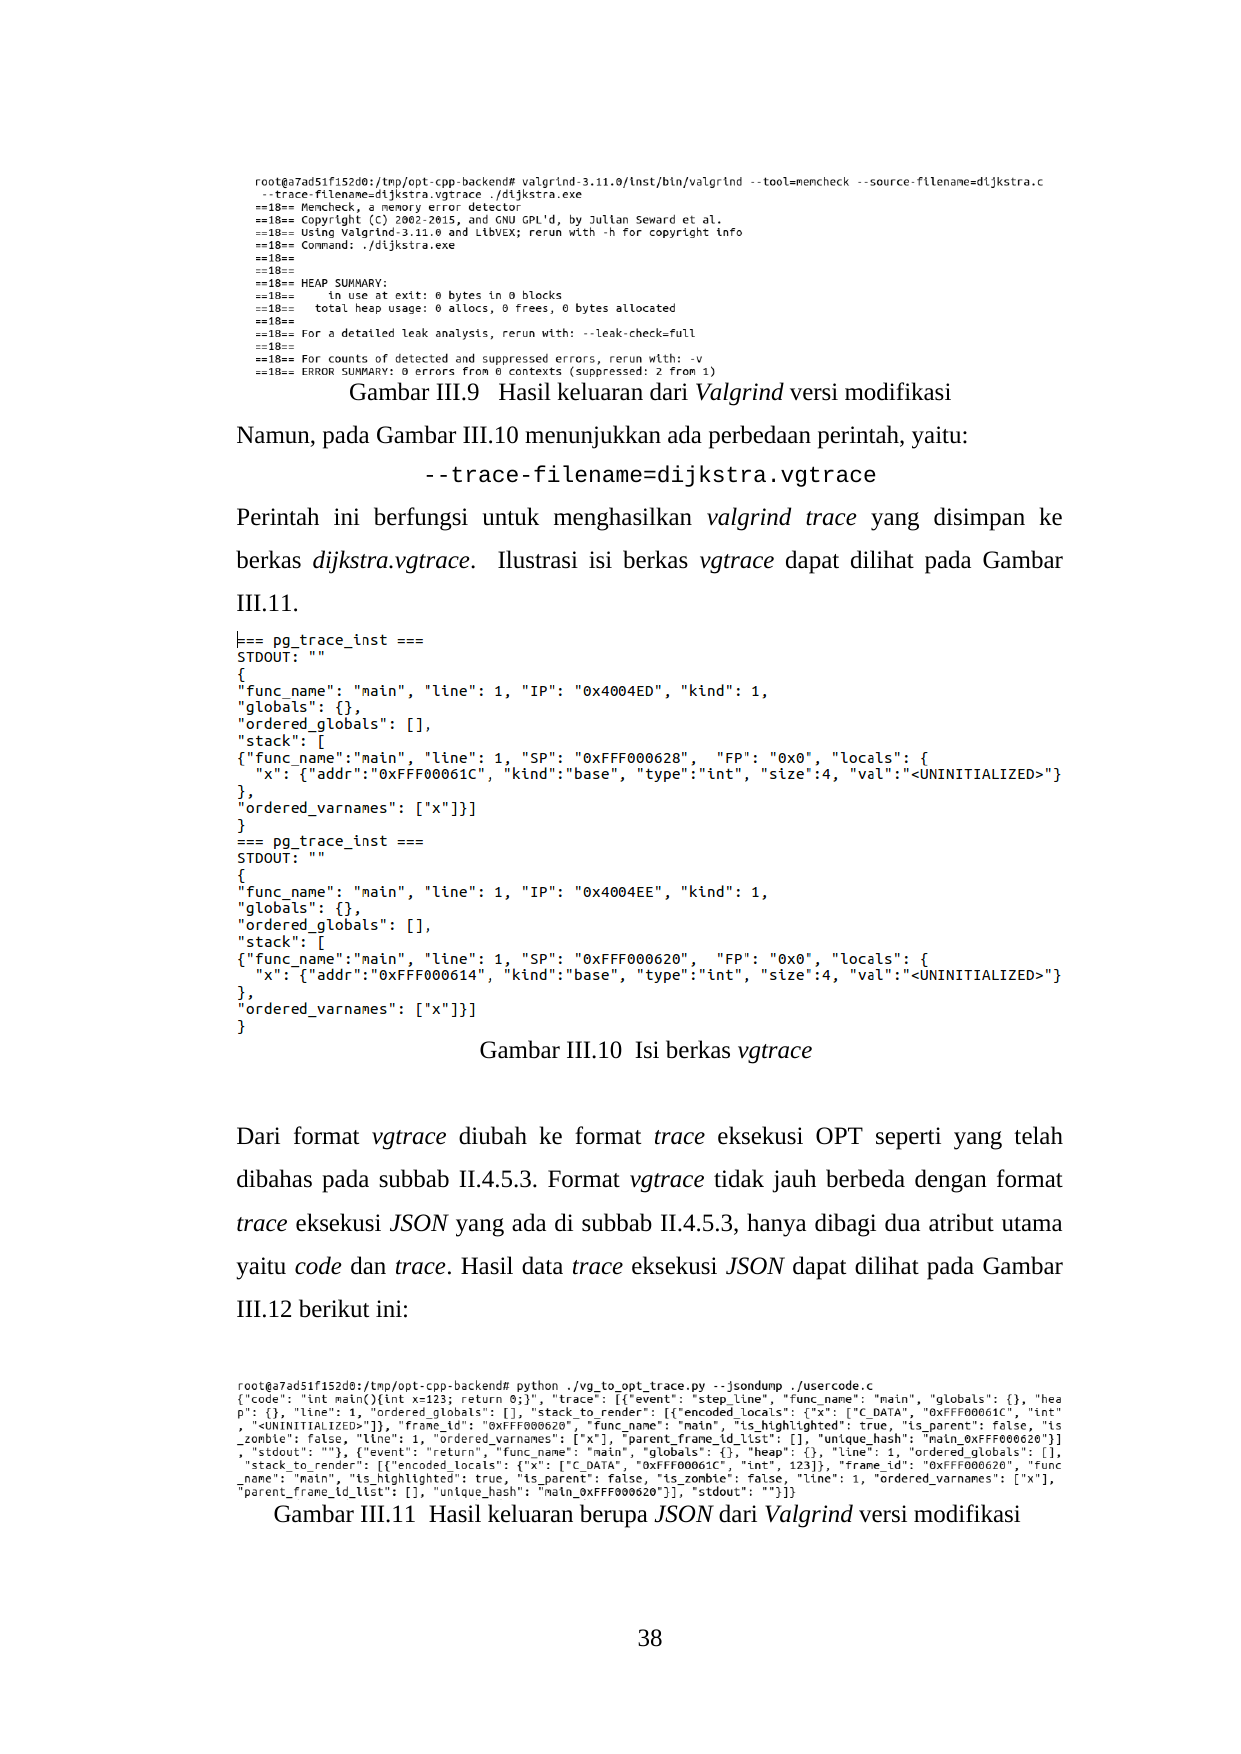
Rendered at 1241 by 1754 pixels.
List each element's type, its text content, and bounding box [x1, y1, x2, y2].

list Hasil keluaran berupa JSON dari Valgrind versi modifikasi [302, 1500, 1063, 1528]
list Hasil keluaran dari Valgrind versi modifikasi [302, 377, 1063, 405]
text --trace-filename=dijkstra.vgtrace [236, 463, 1063, 489]
text Namun, pada Gambar III.10 menunjukkan ada perbedaan perintah, yaitu: [236, 420, 1063, 448]
text Dari format vgtrace diubah ke format trace eksekusi OPT seperti yang telah dibahas pada subbab II.4.5.3. Format vgtrace tidak jauh berbeda dengan format trace eksekusi JSON yang ada di subbab II.4.5.3, hanya dibagi dua atribut utama yaitu code dan trace. Hasil data trace eksekusi JSON dapat dilihat pada Gambar III.12 berikut ini: [236, 1121, 1063, 1323]
list Isi berkas vgtrace [302, 1036, 1063, 1064]
picture [236, 631, 1063, 1036]
text Perintah ini berfungsi untuk menghasilkan valgrind trace yang disimpan ke berkas dijkstra.vgtrace. Ilustrasi isi berkas vgtrace dapat dilihat pada Gambar III.11. [236, 502, 1063, 617]
